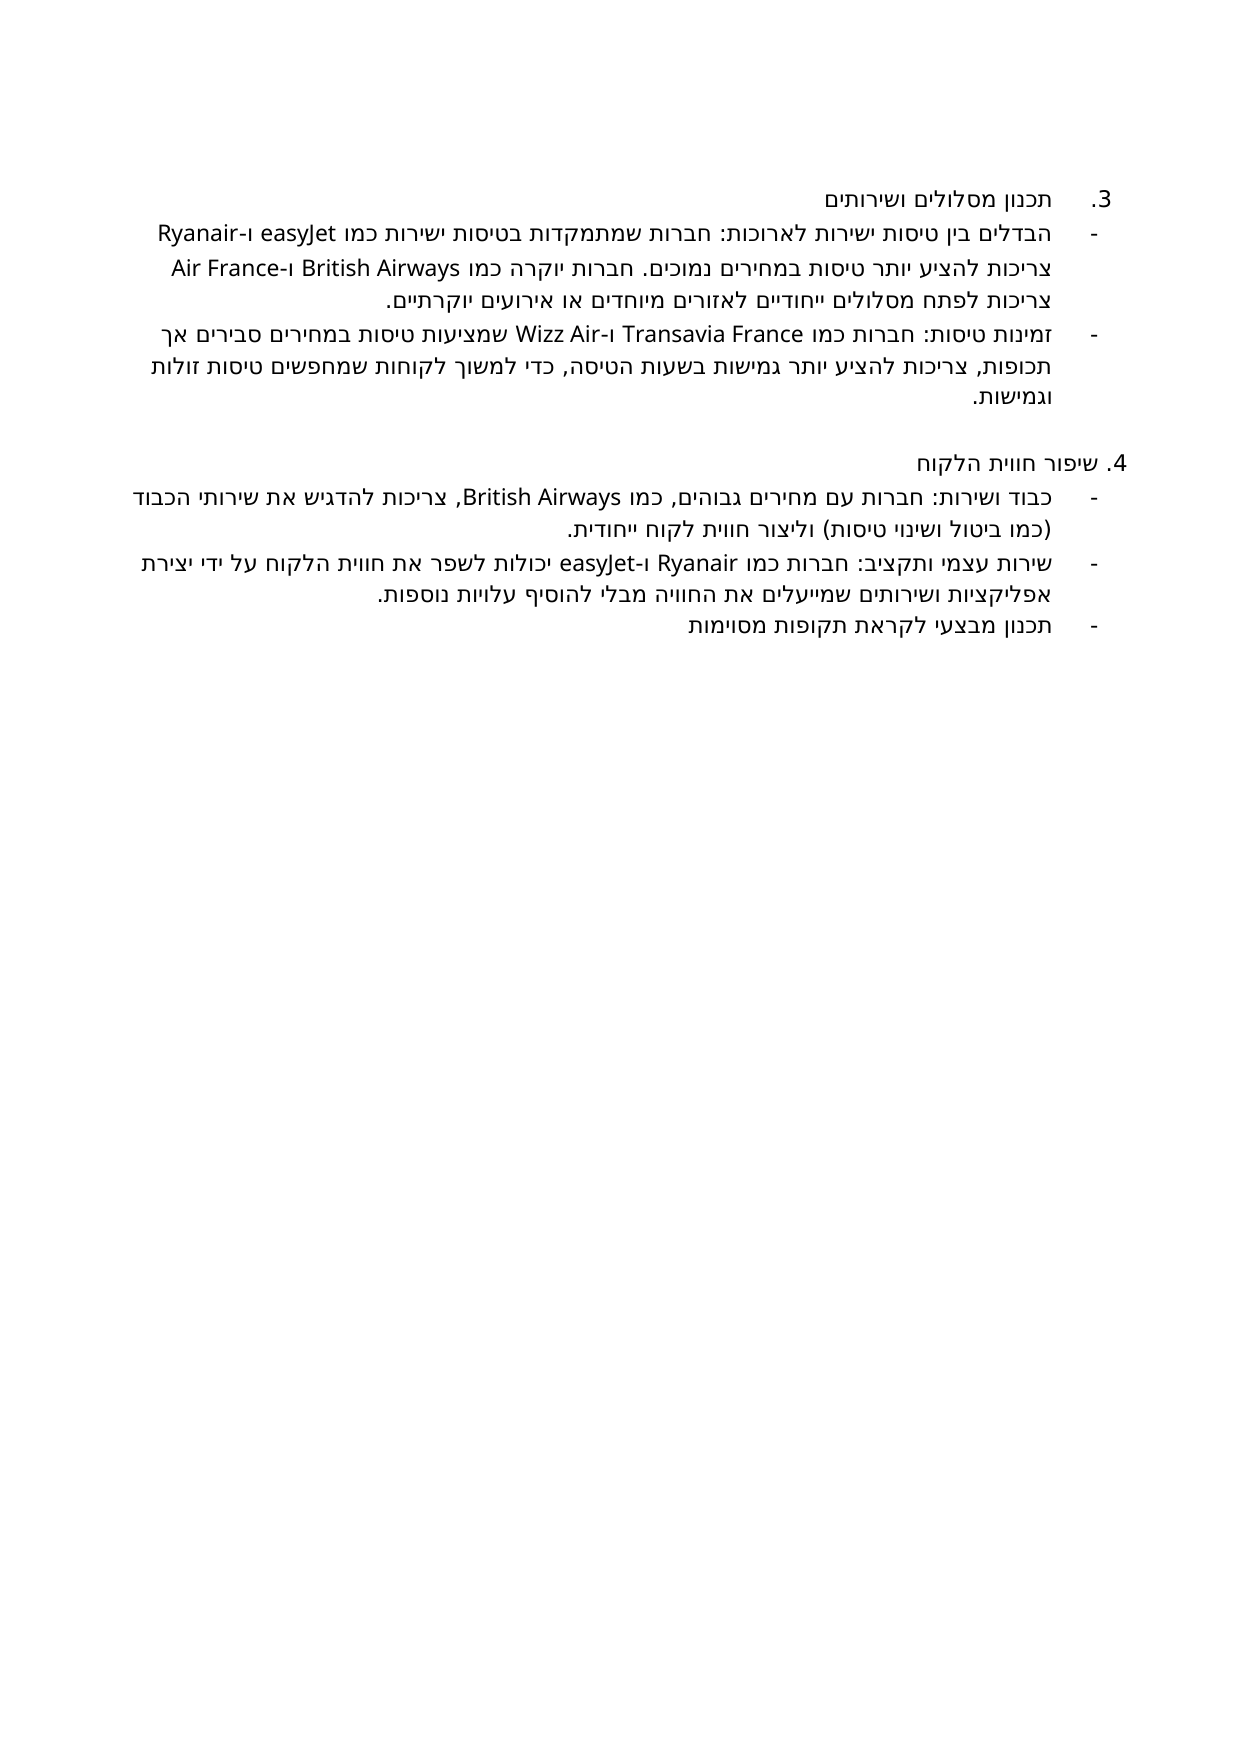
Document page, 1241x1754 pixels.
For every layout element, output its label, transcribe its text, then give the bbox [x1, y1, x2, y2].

list תכנון מסלולים ושירותים [112, 186, 1090, 213]
list שירות עצמי ותקציב: חברות כמו Ryanair ו-easyJet יכולות לשפר את חווית הלקוח על ידי יצירת אפליקציות ושירותים שמייעלים את החוויה מבלי להוסיף עלויות נוספות. [112, 546, 1090, 608]
text 4. שיפור חווית הלקוח [112, 450, 1128, 477]
list כבוד ושירות: חברות עם מחירים גבוהים, כמו British Airways, צריכות להדגיש את שירותי הכבוד (כמו ביטול ושינוי טיסות) וליצור חווית לקוח ייחודית. [112, 481, 1090, 542]
list הבדלים בין טיסות ישירות לארוכות: חברות שמתמקדות בטיסות ישירות כמו easyJet ו-Ryanair צריכות להציע יותר טיסות במחירים נמוכים. חברות יוקרה כמו British Airways ו-Air France צריכות לפתח מסלולים ייחודיים לאזורים מיוחדים או אירועים יוקרתיים. [112, 217, 1090, 314]
list זמינות טיסות: חברות כמו Transavia France ו-Wizz Air שמציעות טיסות במחירים סבירים אך תכופות, צריכות להציע יותר גמישות בשעות הטיסה, כדי למשוך לקוחות שמחפשים טיסות זולות וגמישות. [112, 318, 1090, 410]
list תכנון מבצעי לקראת תקופות מסוימות [112, 612, 1090, 639]
